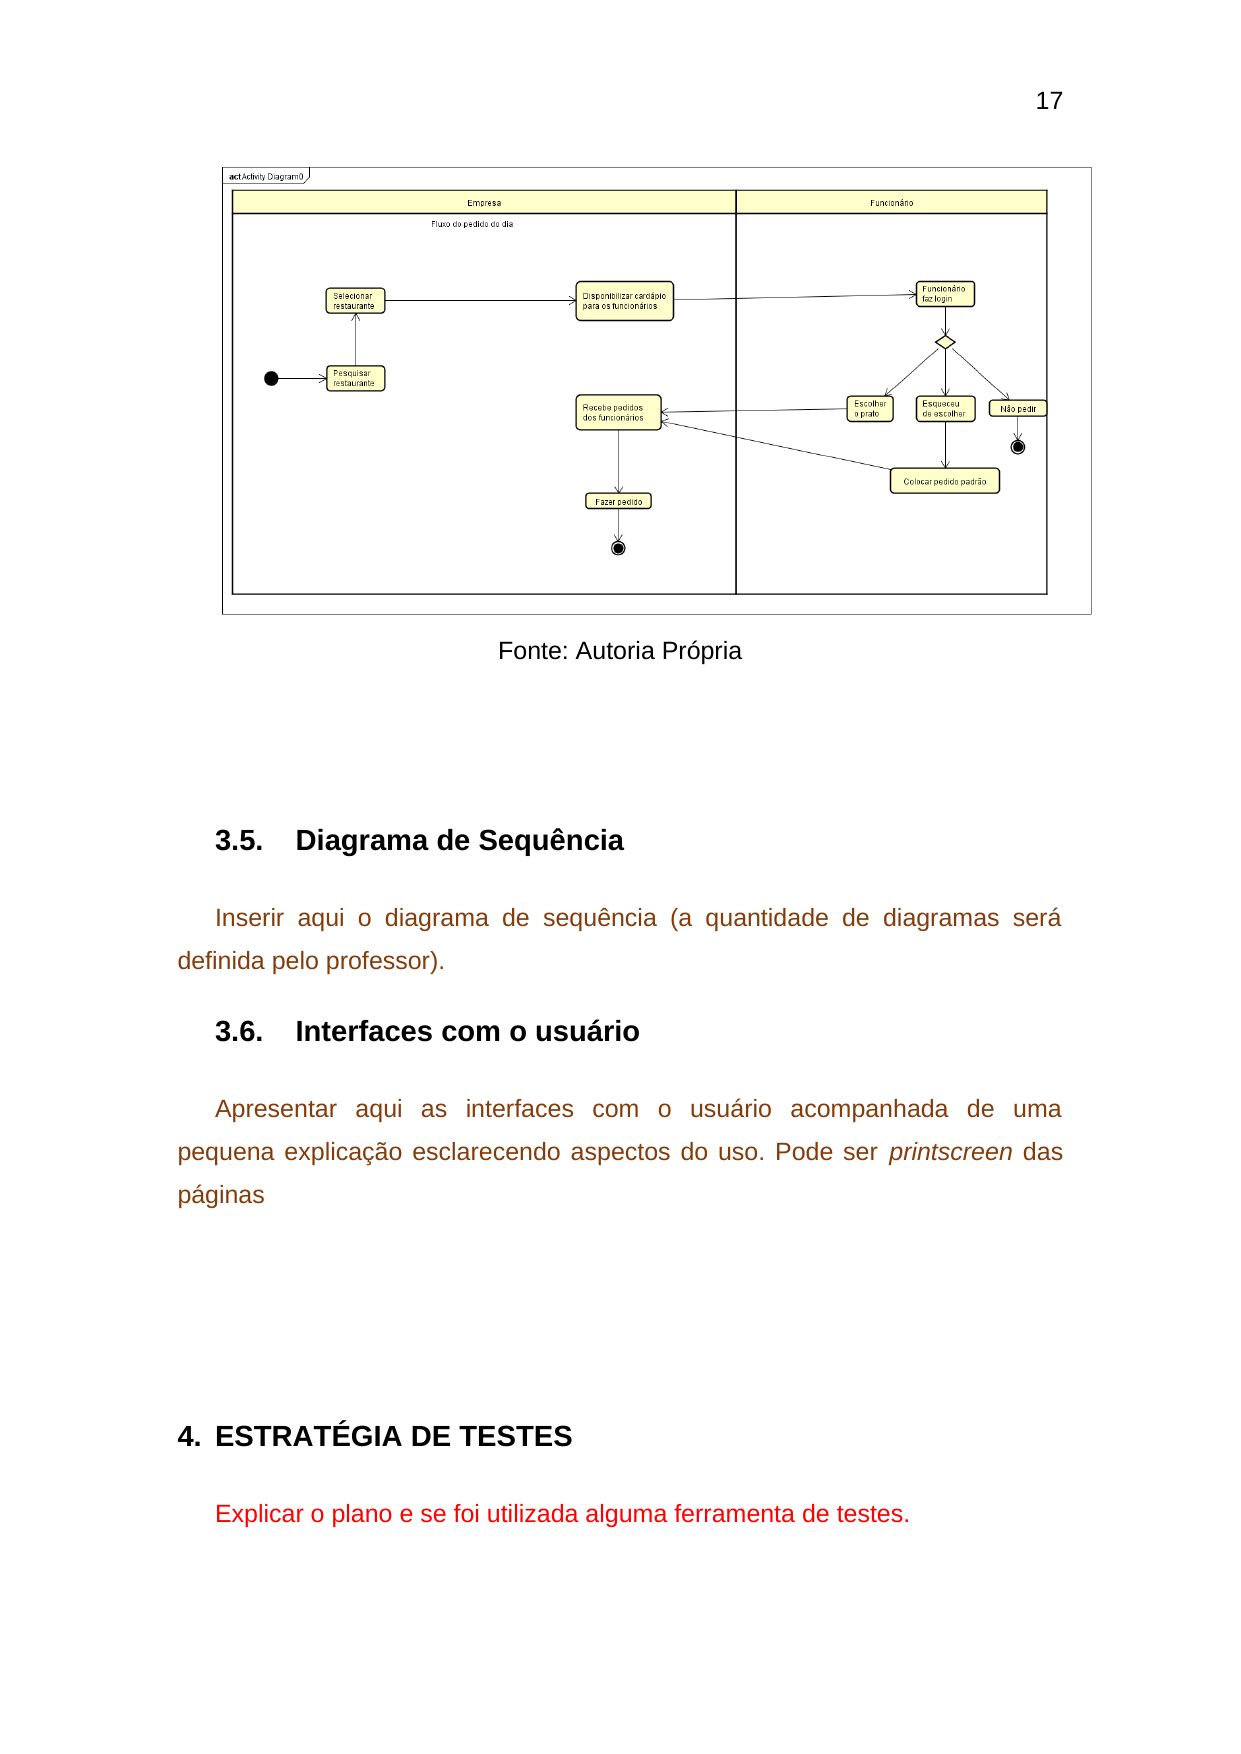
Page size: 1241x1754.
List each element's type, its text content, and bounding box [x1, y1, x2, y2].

subtitle Diagrama de Sequência [215, 823, 1063, 857]
text Inserir aqui o diagrama de sequência (a quantidade de diagramas será definida pelo professor). [177, 903, 1063, 975]
text Apresentar aqui as interfaces com o usuário acompanhada de uma pequena explicação esclarecendo aspectos do uso. Pode ser printscreen das páginas [177, 1094, 1063, 1209]
text Explicar o plano e se foi utilizada alguma ferramenta de testes. [177, 1499, 1063, 1527]
subtitle Interfaces com o usuário [215, 1014, 1063, 1048]
picture [214, 156, 1101, 622]
subtitle ESTRATÉGIA DE TESTES [177, 1419, 1063, 1453]
